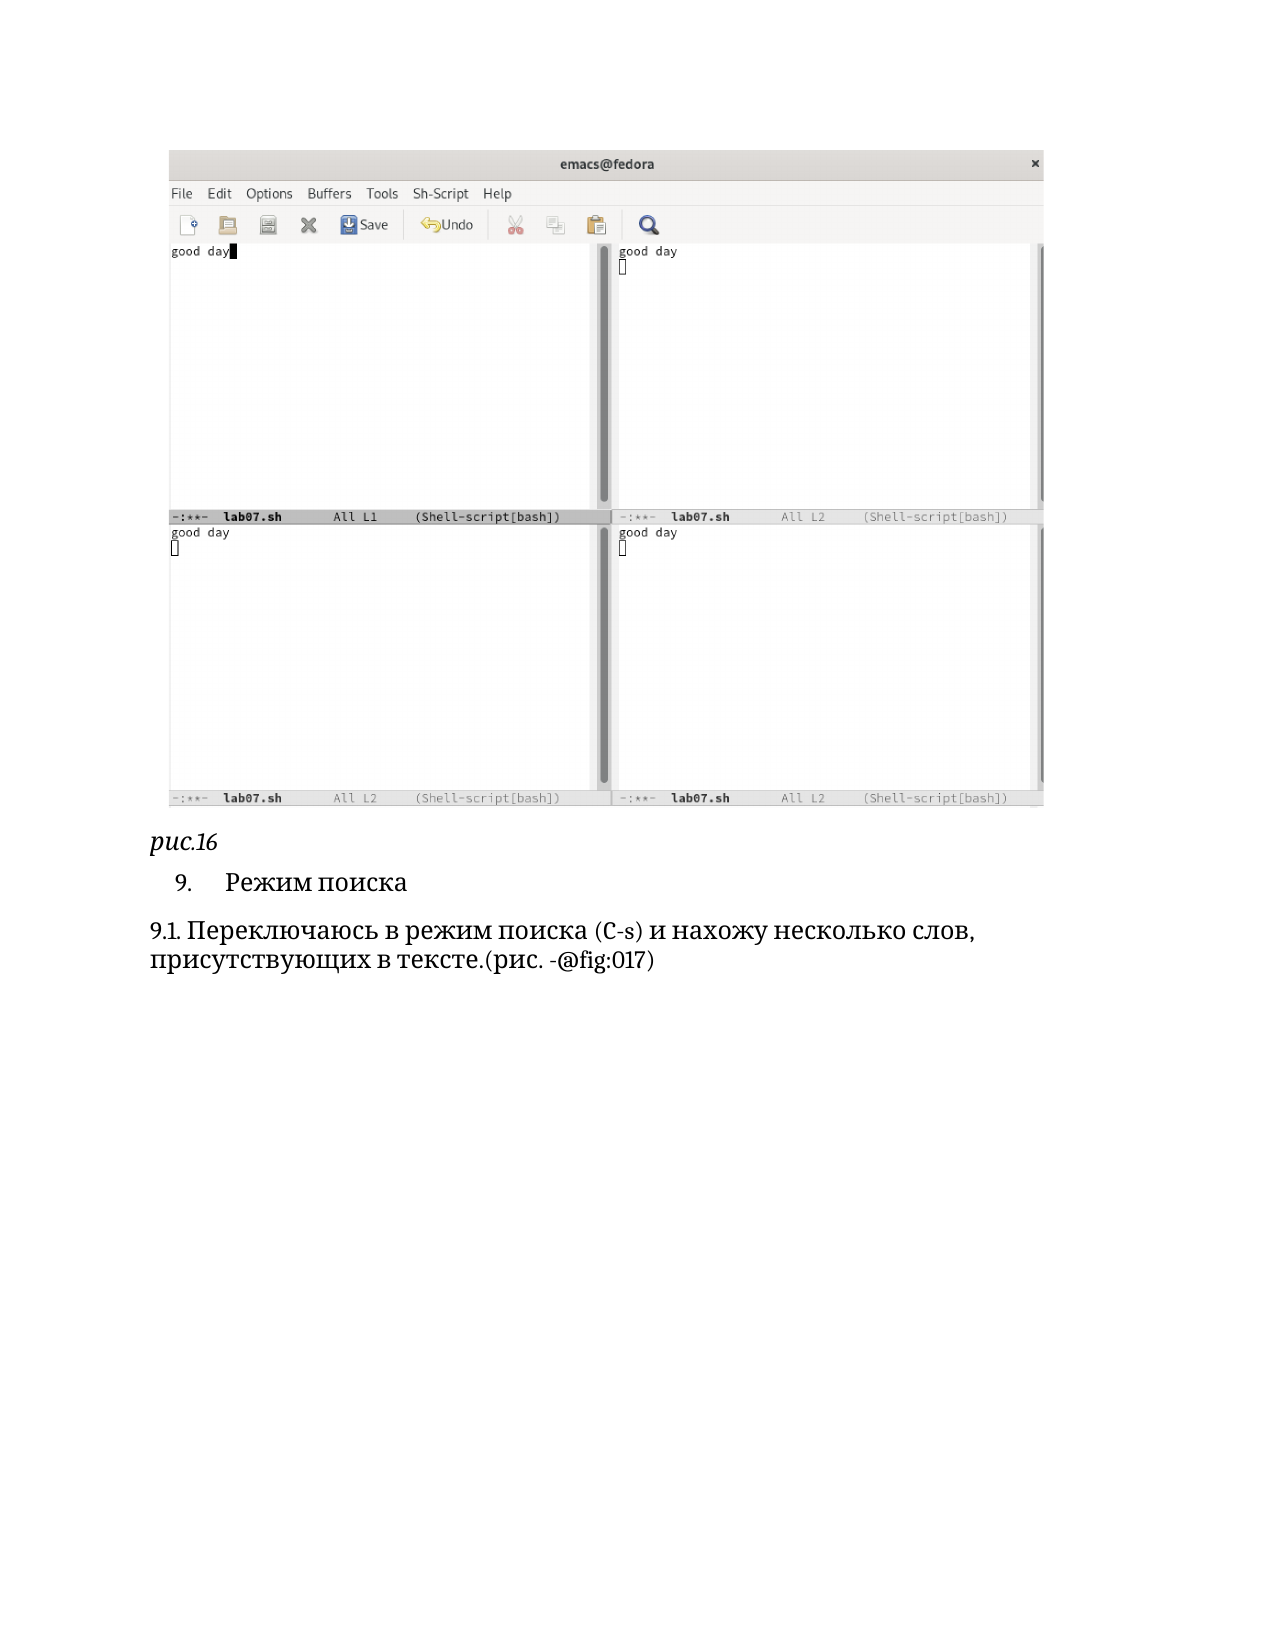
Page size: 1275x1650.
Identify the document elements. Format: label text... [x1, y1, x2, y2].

text рис.16 [150, 828, 1125, 857]
list Режим поиска [175, 869, 1125, 898]
text 9.1. Переключаюсь в режим поиска (C-s) и нахожу несколько слов, присутствующих в тексте.(рис. -@fig:017) [150, 917, 1125, 974]
picture [168, 150, 1044, 808]
